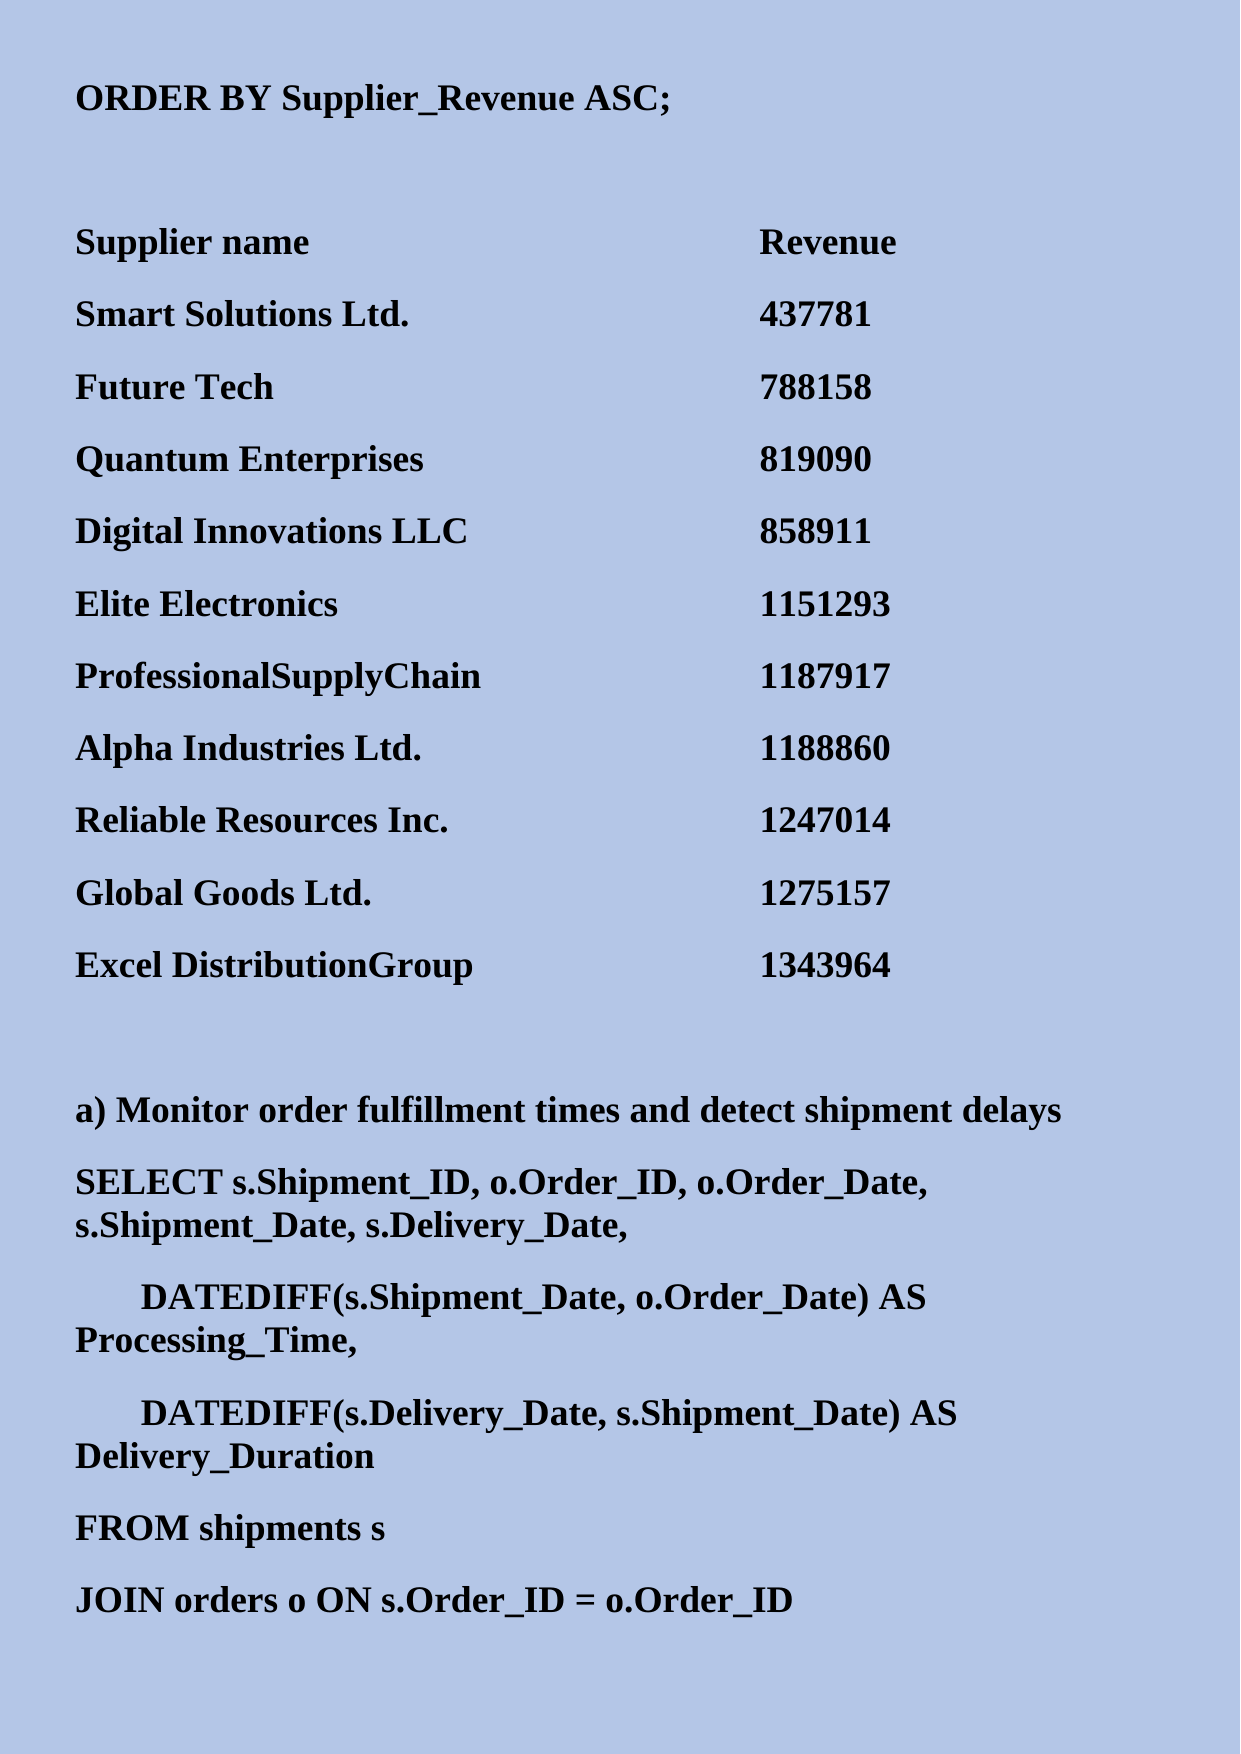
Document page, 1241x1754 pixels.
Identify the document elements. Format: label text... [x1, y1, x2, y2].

text Elite Electronics 1151293 [75, 581, 1165, 624]
text Alpha Industries Ltd. 1188860 [75, 726, 1165, 769]
text DATEDIFF(s.Shipment_Date, o.Order_Date) AS Processing_Time, [75, 1275, 1165, 1361]
text SELECT s.Shipment_ID, o.Order_ID, o.Order_Date, s.Shipment_Date, s.Delivery_Date, [75, 1159, 1165, 1246]
text Quantum Enterprises 819090 [75, 436, 1165, 479]
text ProfessionalSupplyChain 1187917 [75, 653, 1165, 696]
text ORDER BY Supplier_Revenue ASC; [75, 75, 1165, 118]
text Reliable Resources Inc. 1247014 [75, 798, 1165, 841]
text Supplier name Revenue [75, 219, 1165, 263]
text FROM shipments s [75, 1506, 1165, 1549]
text Smart Solutions Ltd. 437781 [75, 292, 1165, 335]
text Excel DistributionGroup 1343964 [75, 942, 1165, 986]
text Global Goods Ltd. 1275157 [75, 870, 1165, 913]
text DATEDIFF(s.Delivery_Date, s.Shipment_Date) AS Delivery_Duration [75, 1390, 1165, 1476]
text Future Tech 788158 [75, 364, 1165, 407]
text Digital Innovations LLC 858911 [75, 509, 1165, 552]
text JOIN orders o ON s.Order_ID = o.Order_ID [75, 1578, 1165, 1621]
text a) Monitor order fulfillment times and detect shipment delays [75, 1087, 1165, 1130]
